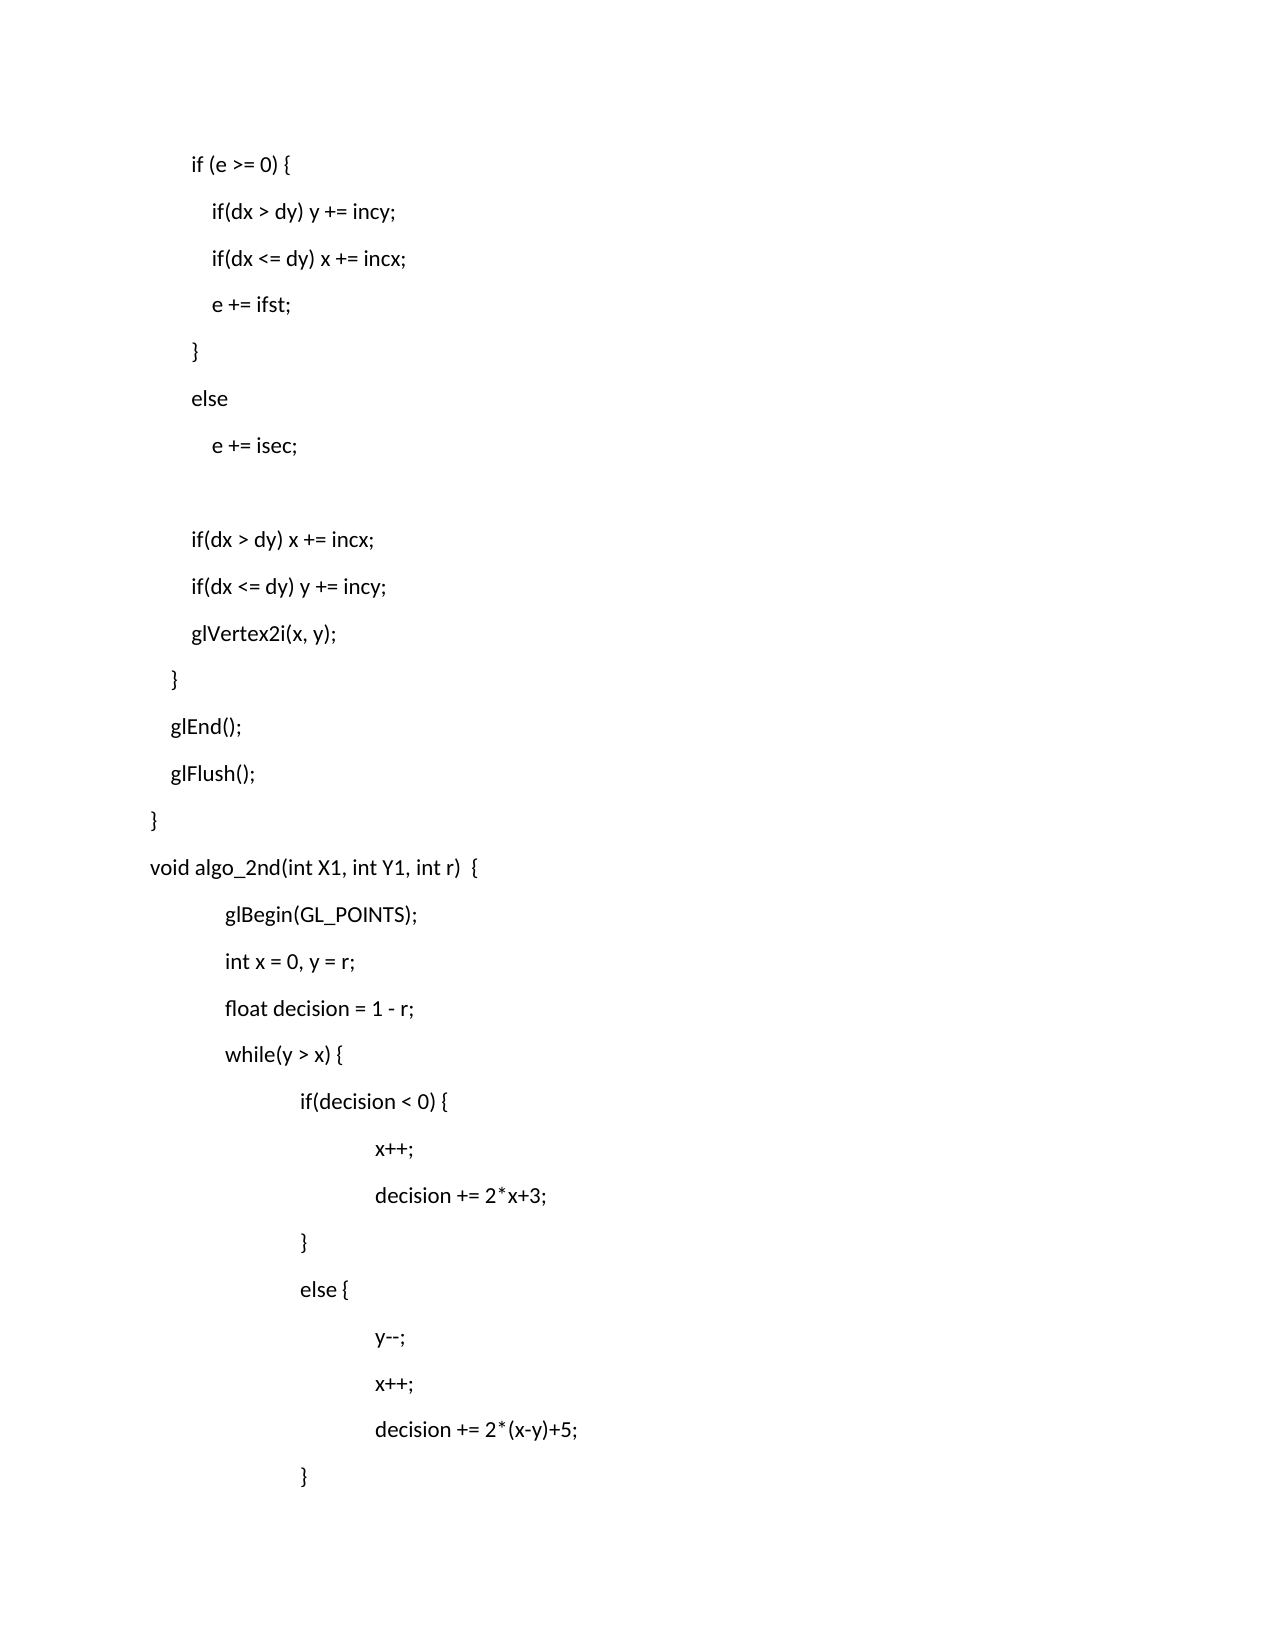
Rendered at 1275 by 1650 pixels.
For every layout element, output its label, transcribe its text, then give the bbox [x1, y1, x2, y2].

text decision += 2*(x-y)+5; [150, 1416, 1125, 1444]
text decision += 2*x+3; [150, 1181, 1125, 1209]
text while(y > x) { [150, 1041, 1125, 1069]
text glBegin(GL_POINTS); [150, 900, 1125, 928]
text } [150, 337, 1125, 366]
text int x = 0, y = r; [150, 947, 1125, 975]
text if(dx <= dy) y += incy; [150, 572, 1125, 600]
text } [150, 666, 1125, 694]
text e += ifst; [150, 291, 1125, 319]
text x++; [150, 1134, 1125, 1162]
text else { [150, 1275, 1125, 1303]
text } [150, 1228, 1125, 1256]
text if(dx > dy) y += incy; [150, 197, 1125, 225]
text void algo_2nd(int X1, int Y1, int r) { [150, 853, 1125, 881]
text if(decision < 0) { [150, 1087, 1125, 1116]
text } [150, 1462, 1125, 1491]
text float decision = 1 - r; [150, 994, 1125, 1022]
text y--; [150, 1322, 1125, 1350]
text glFlush(); [150, 759, 1125, 787]
text x++; [150, 1369, 1125, 1397]
text } [150, 806, 1125, 834]
text if(dx > dy) x += incx; [150, 525, 1125, 553]
text if(dx <= dy) x += incx; [150, 244, 1125, 272]
text if (e >= 0) { [150, 150, 1125, 178]
text glEnd(); [150, 712, 1125, 741]
text glVertex2i(x, y); [150, 619, 1125, 647]
text else [150, 384, 1125, 412]
text e += isec; [150, 431, 1125, 459]
